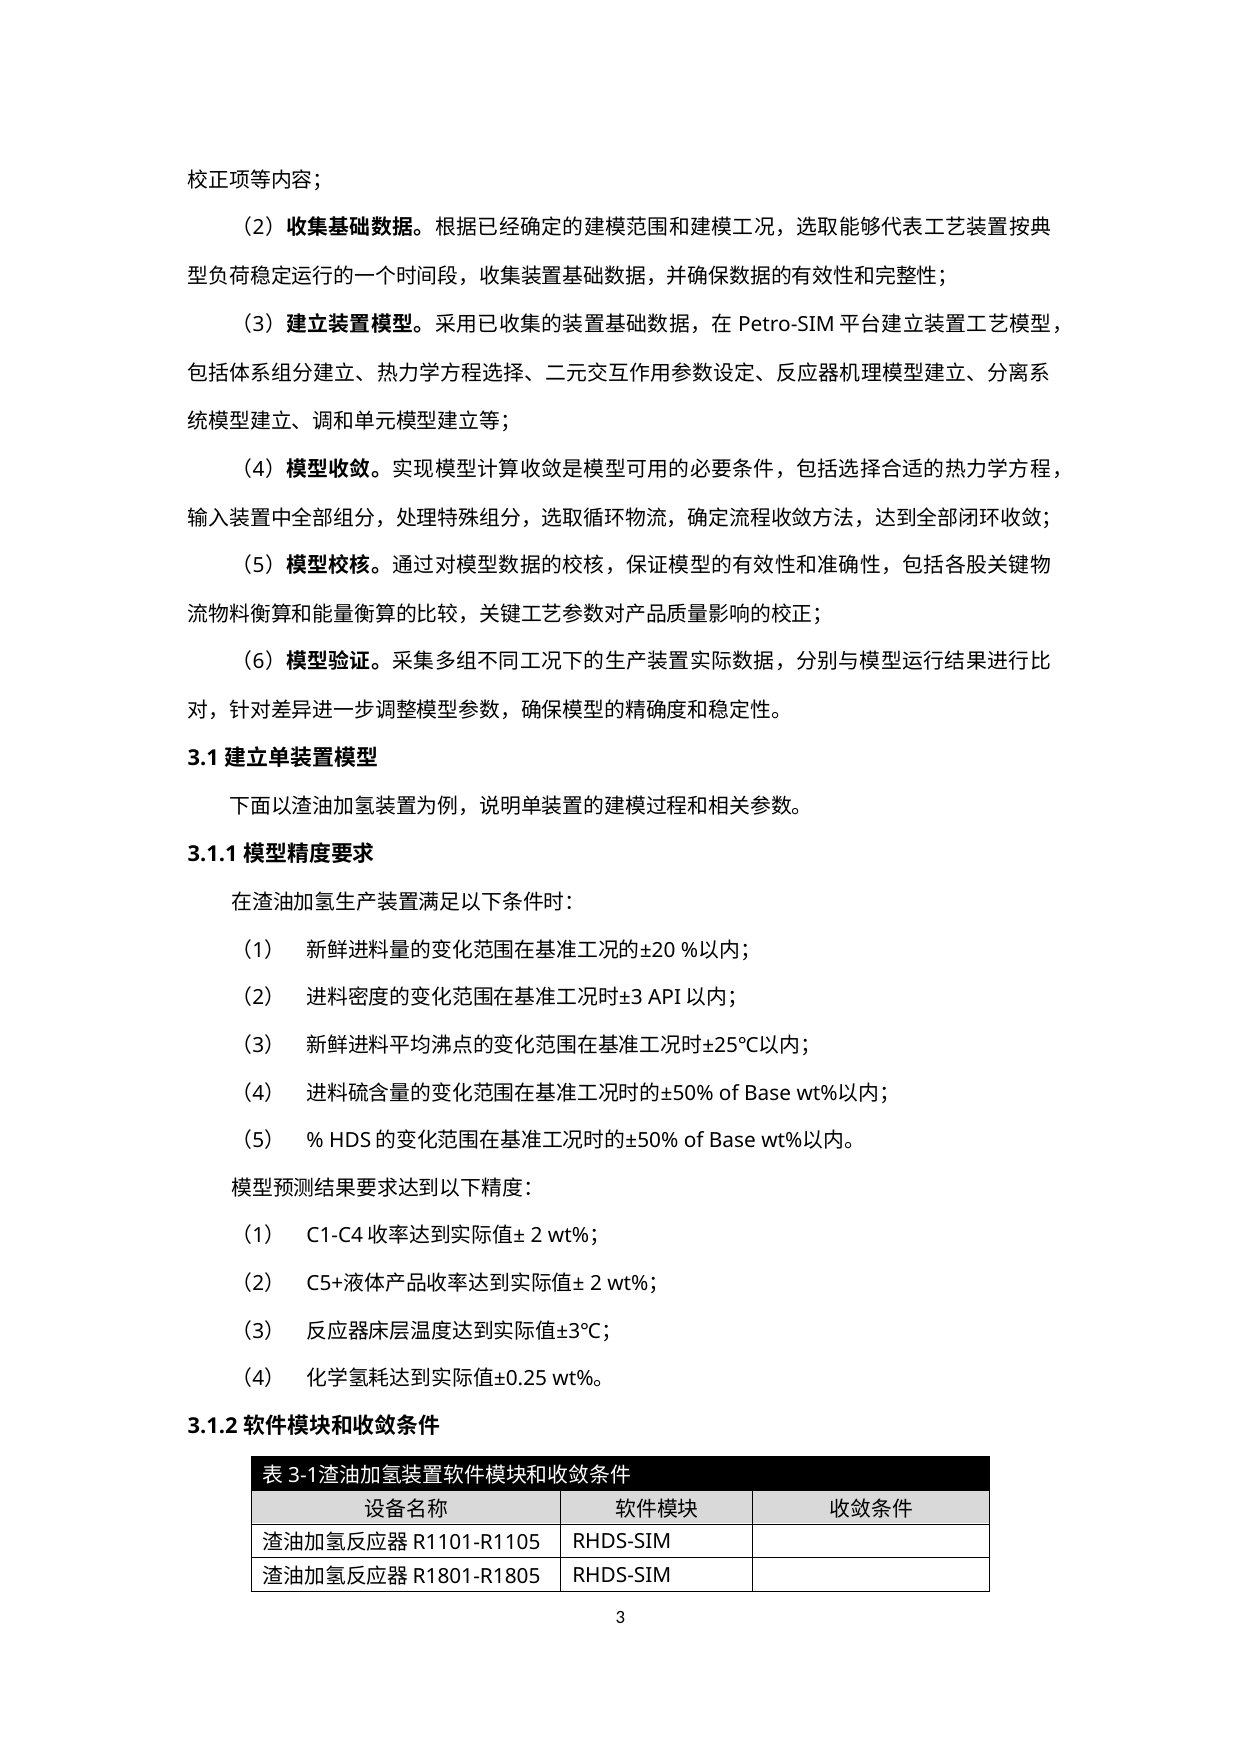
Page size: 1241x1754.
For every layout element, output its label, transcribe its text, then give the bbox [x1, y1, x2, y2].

list 进料密度的变化范围在基准工况时±3 API以内； [231, 979, 1053, 1012]
text 模型预测结果要求达到以下精度： [187, 1170, 1053, 1202]
subtitle 软件模块和收敛条件 [187, 1408, 1053, 1441]
table_cell 软件模块 [561, 1491, 752, 1523]
text 在渣油加氢生产装置满足以下条件时： [187, 884, 1053, 917]
table_cell 收敛条件 [753, 1491, 989, 1523]
table_cell 设备名称 [252, 1491, 560, 1523]
list C5+液体产品收率达到实际值± 2 wt%； [231, 1265, 1053, 1298]
table_cell RHDS-SIM [561, 1558, 752, 1591]
text （3）建立装置模型。采用已收集的装置基础数据，在Petro-SIM平台建立装置工艺模型，包括体系组分建立、热力学方程选择、二元交互作用参数设定、反应器机理模型建立、分离系统模型建立、调和单元模型建立等； [187, 306, 1053, 436]
table_cell 渣油加氢反应器R1801-R1805 [252, 1558, 560, 1591]
list 下面以渣油加氢装置为例，说明单装置的建模过程和相关参数。 [187, 788, 1053, 821]
list 新鲜进料平均沸点的变化范围在基准工况时±25℃以内； [231, 1027, 1053, 1060]
list 新鲜进料量的变化范围在基准工况的±20 %以内； [231, 932, 1053, 964]
table_cell [753, 1558, 989, 1591]
list C1-C4收率达到实际值± 2 wt%； [231, 1218, 1053, 1250]
list % HDS的变化范围在基准工况时的±50% of Base wt%以内。 [231, 1122, 1053, 1155]
table_header 表 3-1渣油加氢装置软件模块和收敛条件 [252, 1458, 989, 1490]
text （2）收集基础数据。根据已经确定的建模范围和建模工况，选取能够代表工艺装置按典型负荷稳定运行的一个时间段，收集装置基础数据，并确保数据的有效性和完整性； [187, 209, 1053, 291]
list 反应器床层温度达到实际值±3℃； [231, 1313, 1053, 1345]
subtitle 模型精度要求 [187, 836, 1053, 868]
table_cell RHDS-SIM [561, 1525, 752, 1557]
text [187, 162, 1053, 194]
text （4）模型收敛。实现模型计算收敛是模型可用的必要条件，包括选择合适的热力学方程，输入装置中全部组分，处理特殊组分，选取循环物流，确定流程收敛方法，达到全部闭环收敛； [187, 451, 1053, 532]
list 化学氢耗达到实际值±0.25 wt%。 [231, 1360, 1053, 1393]
text （6）模型验证。采集多组不同工况下的生产装置实际数据，分别与模型运行结果进行比对，针对差异进一步调整模型参数，确保模型的精确度和稳定性。 [187, 644, 1053, 725]
table_cell 渣油加氢反应器R1101-R1105 [252, 1525, 560, 1557]
list 进料硫含量的变化范围在基准工况时的±50% of Base wt%以内； [231, 1075, 1053, 1107]
text （5）模型校核。通过对模型数据的校核，保证模型的有效性和准确性，包括各股关键物流物料衡算和能量衡算的比较，关键工艺参数对产品质量影响的校正； [187, 547, 1053, 629]
subtitle 建立单装置模型 [187, 740, 1053, 773]
table_cell [753, 1525, 989, 1557]
